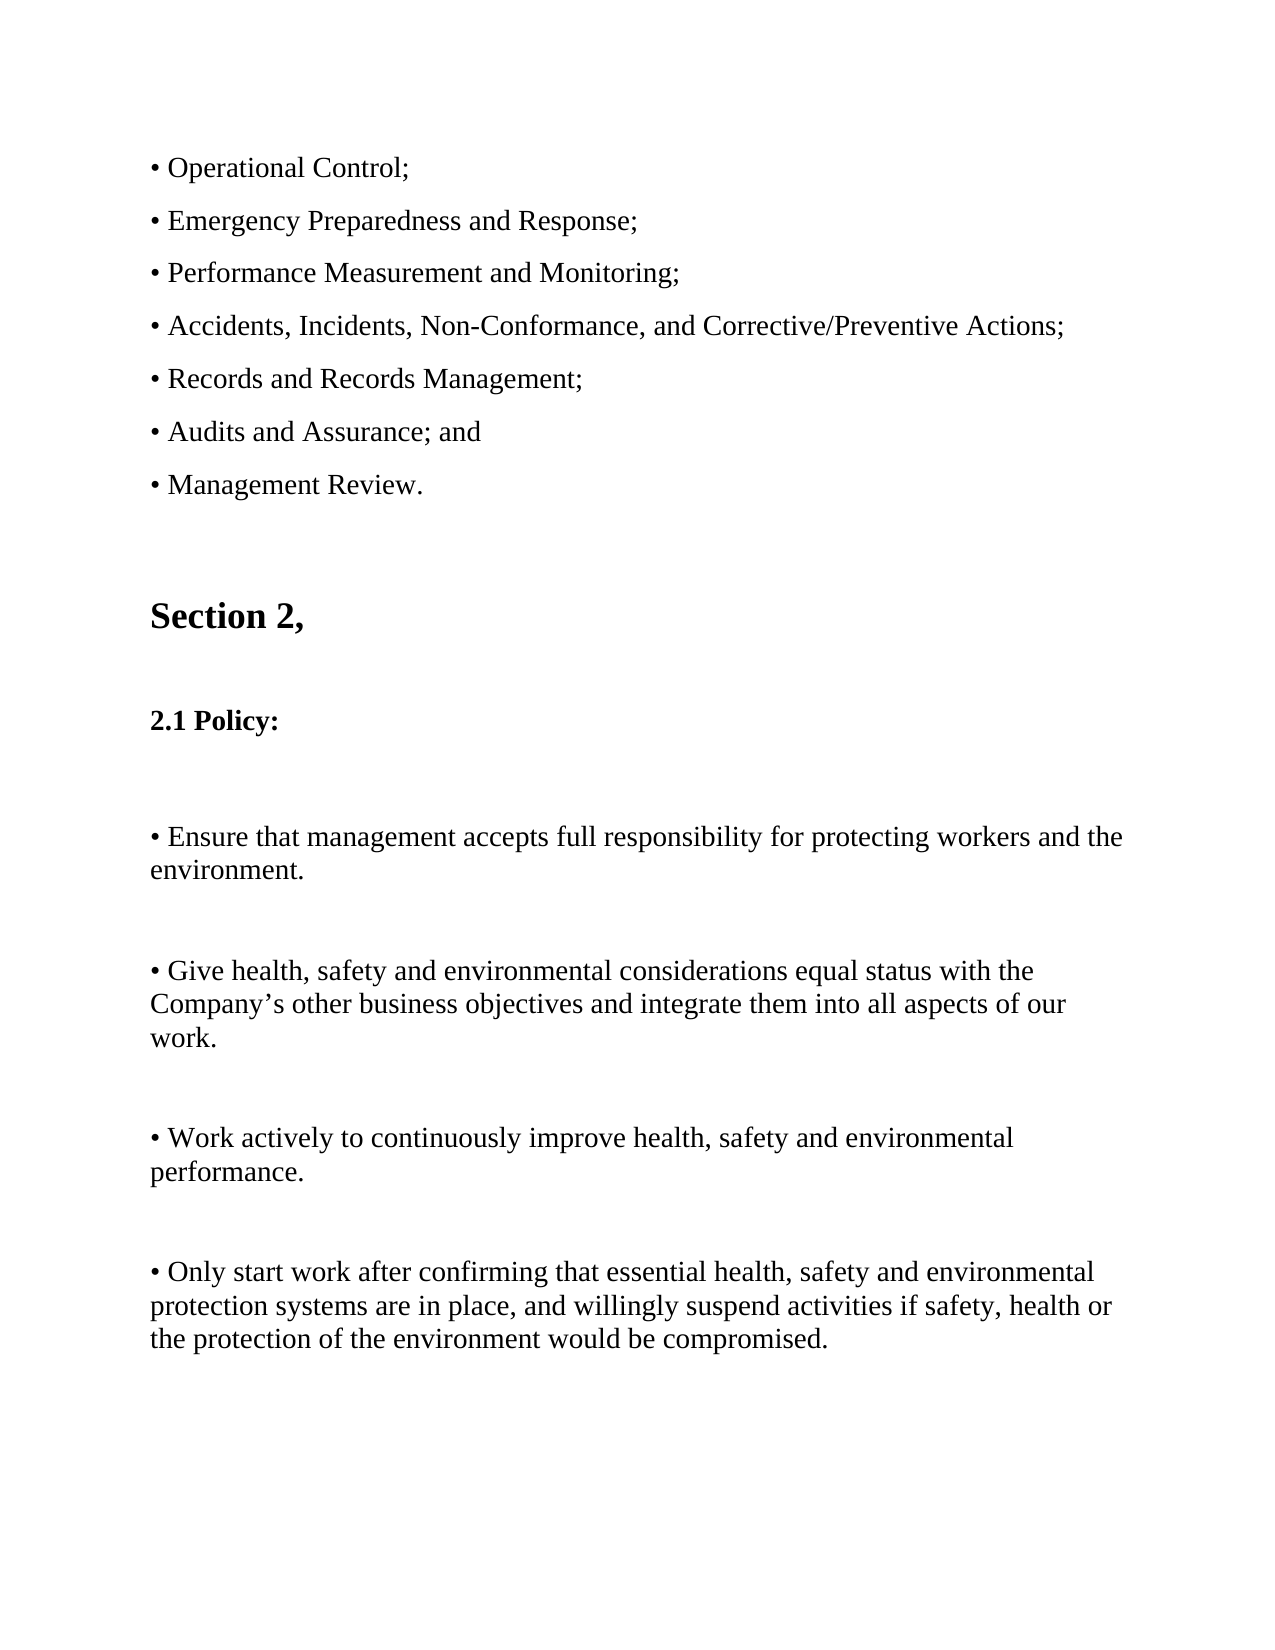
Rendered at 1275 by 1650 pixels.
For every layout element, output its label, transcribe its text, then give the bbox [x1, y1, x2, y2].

text • Audits and Assurance; and [150, 414, 1125, 448]
text • Operational Control; [150, 150, 1125, 183]
text 2.1 Policy: [150, 657, 1125, 736]
text • Give health, safety and environmental considerations equal status with the Company’s other business objectives and integrate them into all aspects of our work. [150, 953, 1125, 1053]
text • Only start work after confirming that essential health, safety and environmental protection systems are in place, and willingly suspend activities if safety, health or the protection of the environment would be compromised. [150, 1254, 1125, 1355]
text • Work actively to continuously improve health, safety and environmental performance. [150, 1120, 1125, 1187]
text • Emergency Preparedness and Response; [150, 203, 1125, 236]
text • Records and Records Management; [150, 361, 1125, 395]
text • Performance Measurement and Monitoring; [150, 256, 1125, 289]
text • Accidents, Incidents, Non-Conformance, and Corrective/Preventive Actions; [150, 308, 1125, 342]
text • Ensure that management accepts full responsibility for protecting workers and the environment. [150, 819, 1125, 886]
text Section 2, [150, 520, 1125, 637]
text • Management Review. [150, 467, 1125, 500]
